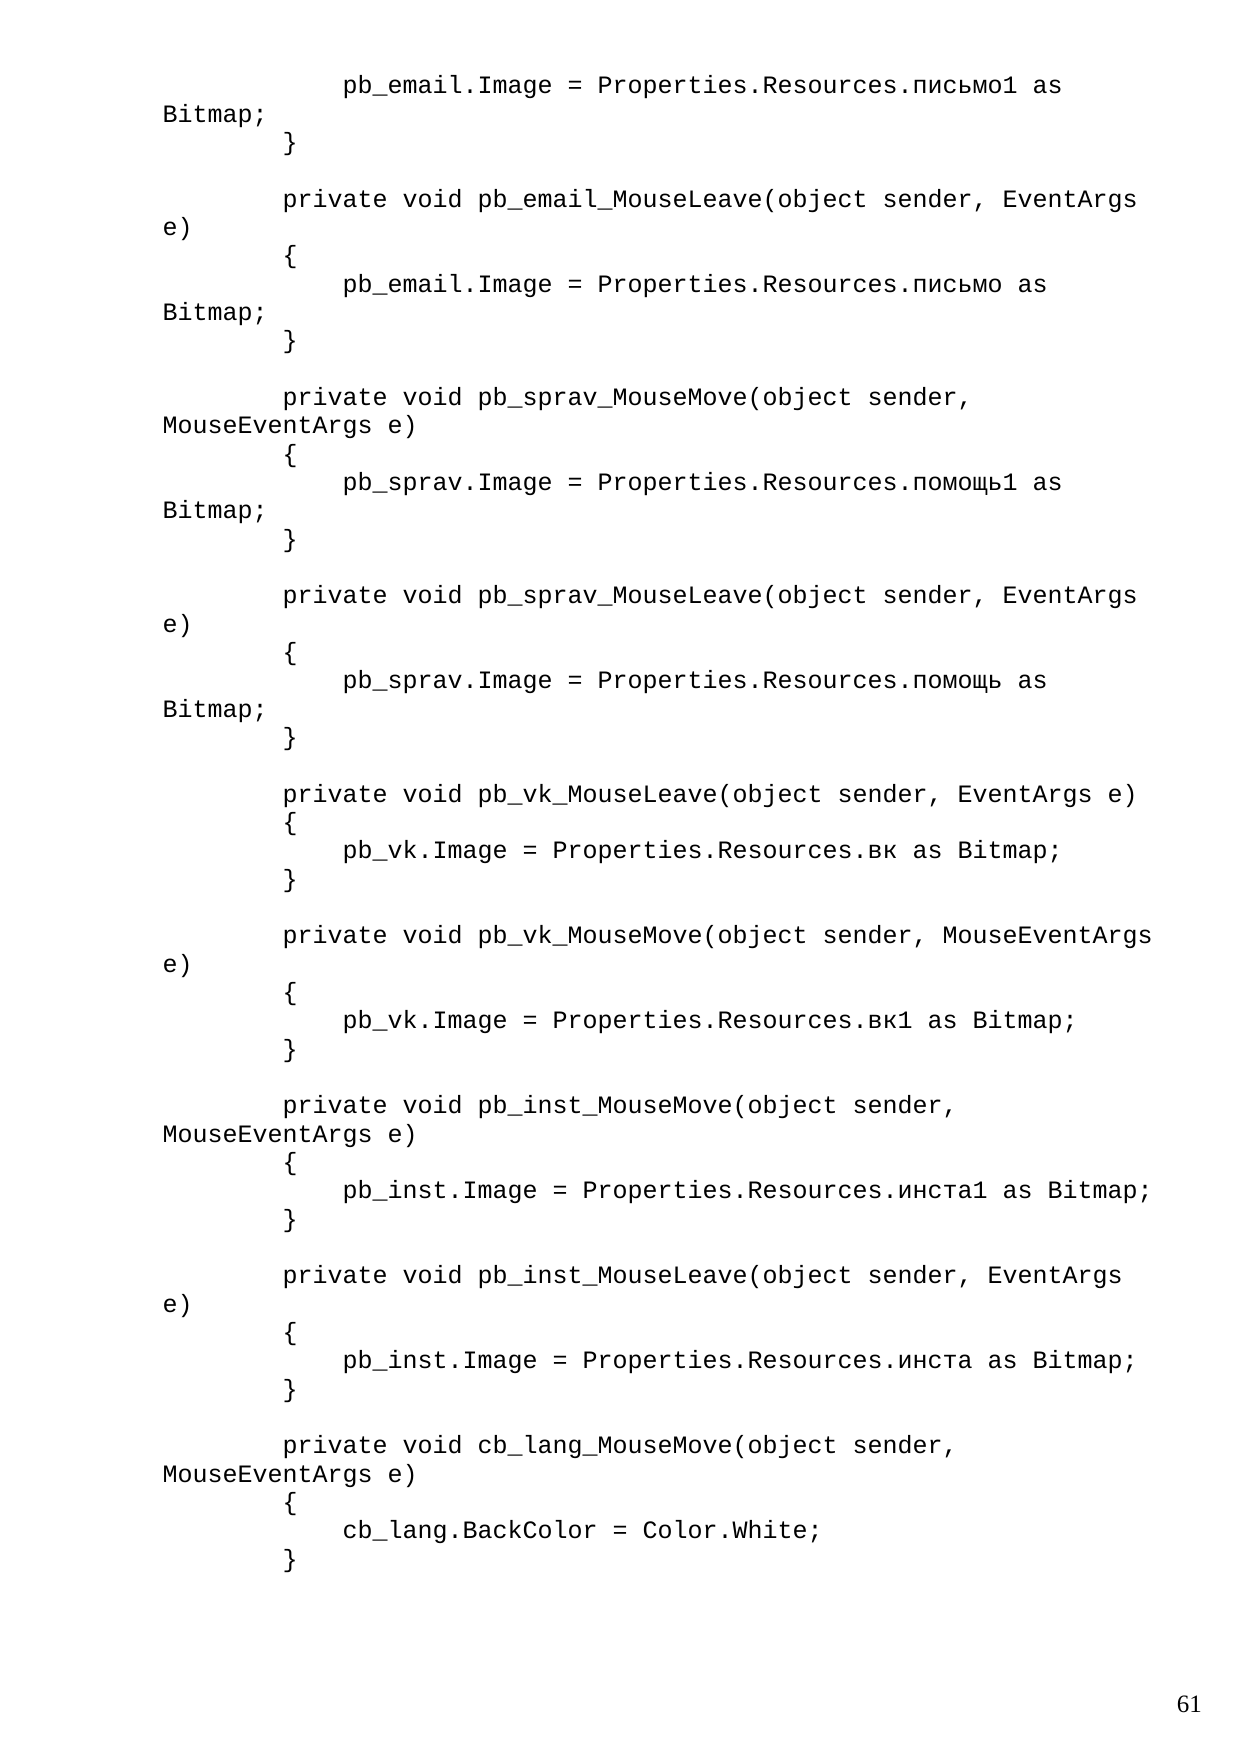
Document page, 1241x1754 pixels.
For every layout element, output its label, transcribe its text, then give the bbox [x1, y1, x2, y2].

text { [162, 1150, 1167, 1178]
text } [162, 328, 1167, 356]
text pb_email.Image = Properties.Resources.письмо1 as Bitmap; [162, 73, 1167, 130]
text } [162, 130, 1167, 158]
text { [162, 1490, 1167, 1518]
text } [162, 725, 1167, 753]
text } [162, 1546, 1167, 1575]
text { [162, 980, 1167, 1008]
text private void pb_sprav_MouseMove(object sender, MouseEventArgs e) [162, 385, 1167, 441]
text private void pb_inst_MouseLeave(object sender, EventArgs e) [162, 1263, 1167, 1320]
text pb_inst.Image = Properties.Resources.инста as Bitmap; [162, 1348, 1167, 1376]
text pb_inst.Image = Properties.Resources.инста1 as Bitmap; [162, 1178, 1167, 1206]
text { [162, 441, 1167, 470]
text { [162, 640, 1167, 668]
text private void pb_email_MouseLeave(object sender, EventArgs e) [162, 186, 1167, 243]
text } [162, 526, 1167, 555]
text private void pb_inst_MouseMove(object sender, MouseEventArgs e) [162, 1093, 1167, 1150]
text } [162, 1376, 1167, 1405]
text { [162, 810, 1167, 838]
text pb_sprav.Image = Properties.Resources.помощь1 as Bitmap; [162, 470, 1167, 526]
text { [162, 243, 1167, 271]
text pb_vk.Image = Properties.Resources.вк1 as Bitmap; [162, 1008, 1167, 1036]
text private void pb_vk_MouseMove(object sender, MouseEventArgs e) [162, 923, 1167, 980]
text } [162, 1206, 1167, 1235]
text } [162, 1036, 1167, 1065]
text pb_sprav.Image = Properties.Resources.помощь as Bitmap; [162, 668, 1167, 725]
text } [162, 866, 1167, 895]
text private void pb_vk_MouseLeave(object sender, EventArgs e) [162, 781, 1167, 810]
text cb_lang.BackColor = Color.White; [162, 1518, 1167, 1546]
text pb_vk.Image = Properties.Resources.вк as Bitmap; [162, 838, 1167, 866]
text { [162, 1320, 1167, 1348]
text pb_email.Image = Properties.Resources.письмо as Bitmap; [162, 271, 1167, 328]
text private void cb_lang_MouseMove(object sender, MouseEventArgs e) [162, 1433, 1167, 1490]
text private void pb_sprav_MouseLeave(object sender, EventArgs e) [162, 583, 1167, 640]
